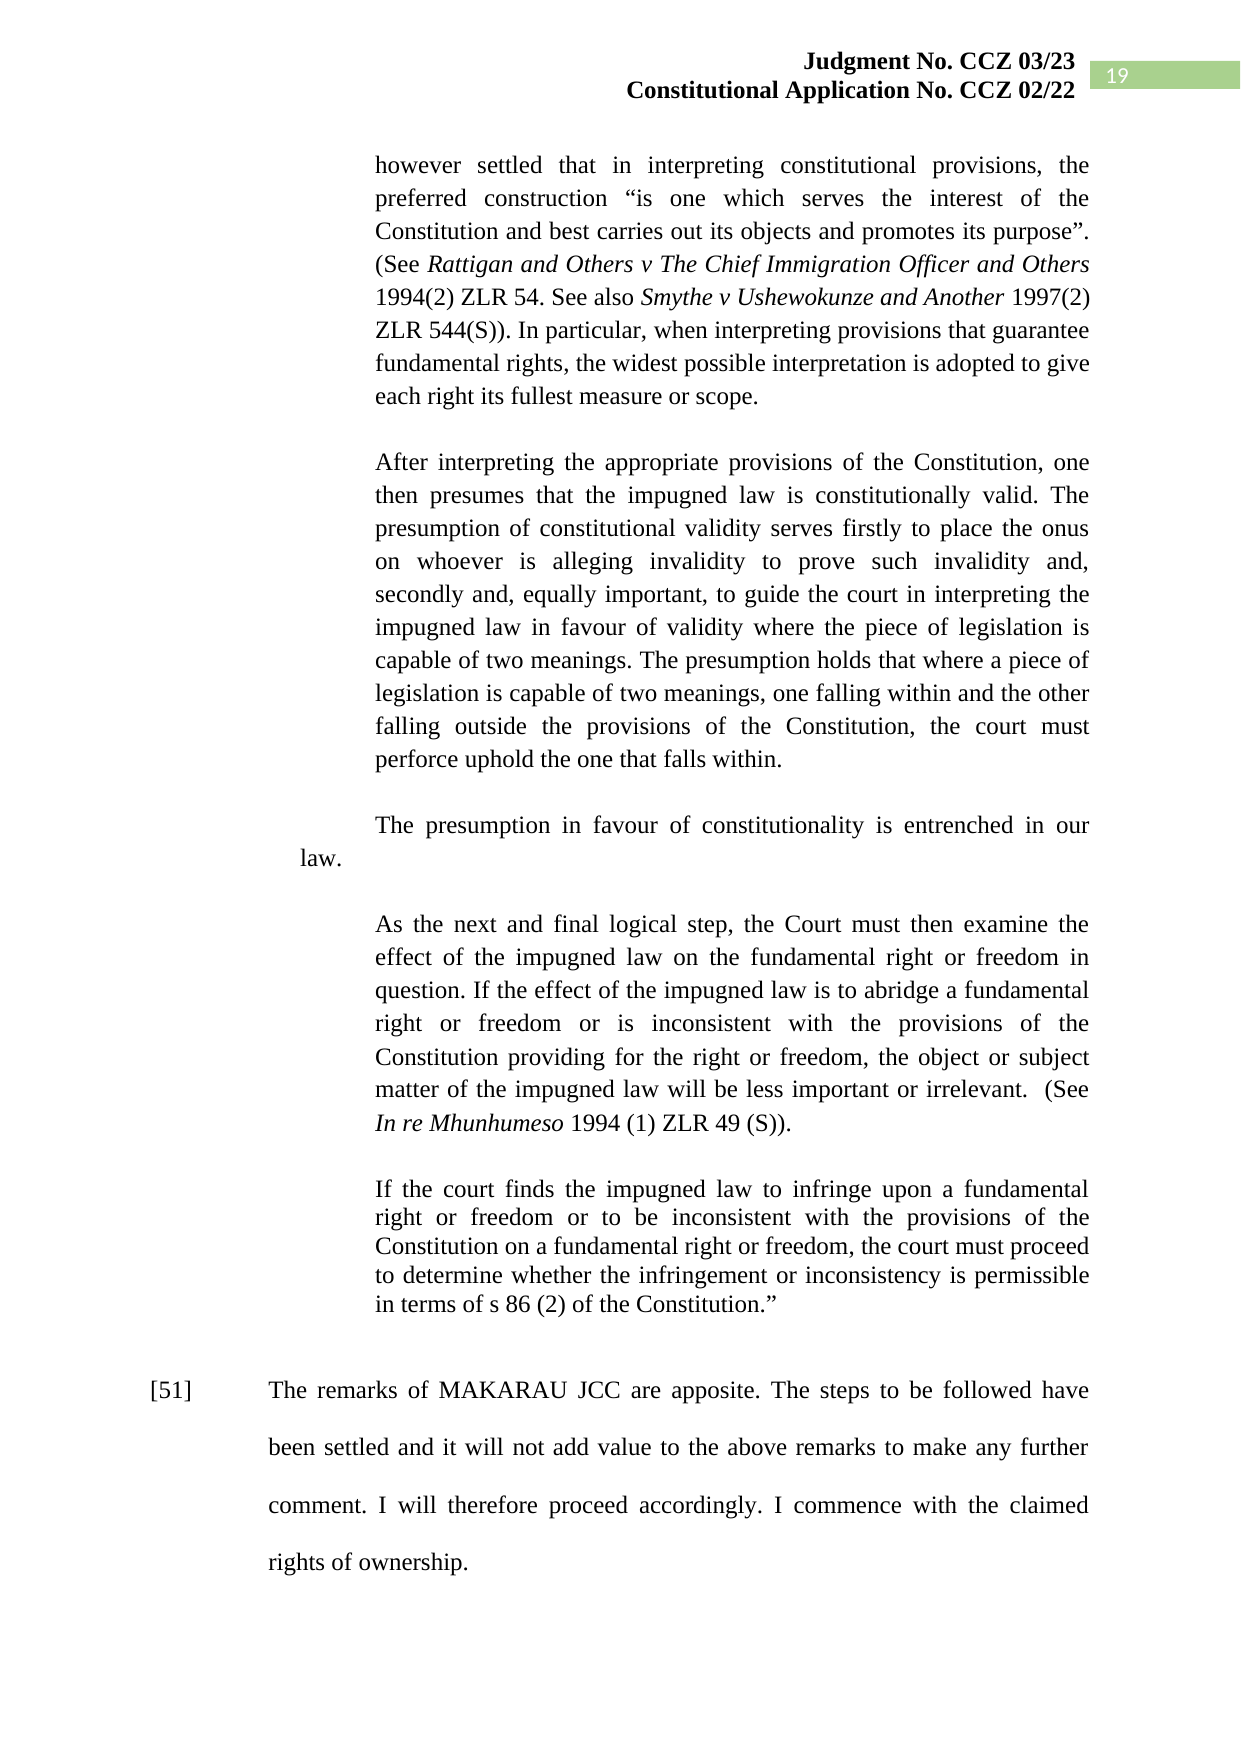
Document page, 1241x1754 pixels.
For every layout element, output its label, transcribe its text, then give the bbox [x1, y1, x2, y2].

text As the next and final logical step, the Court must then examine the effect of the impugned law on the fundamental right or freedom in question. If the effect of the impugned law is to abridge a fundamental right or freedom or is inconsistent with the provisions of the Constitution providing for the right or freedom, the object or subject matter of the impugned law will be less important or irrelevant. (See In re Mhunhumeso 1994 (1) ZLR 49 (S)). [375, 909, 1090, 1136]
text The presumption in favour of constitutionality is entrenched in our law. [300, 810, 1090, 872]
text After interpreting the appropriate provisions of the Constitution, one then presumes that the impugned law is constitutionally valid. The presumption of constitutional validity serves firstly to place the onus on whoever is alleging invalidity to prove such invalidity and, secondly and, equally important, to guide the court in interpreting the impugned law in favour of validity where the piece of legislation is capable of two meanings. The presumption holds that where a piece of legislation is capable of two meanings, one falling within and the other falling outside the provisions of the Constitution, the court must perforce uphold the one that falls within. [375, 447, 1090, 773]
text If the court finds the impugned law to infringe upon a fundamental right or freedom or to be inconsistent with the provisions of the Constitution on a fundamental right or freedom, the court must proceed to determine whether the infringement or inconsistency is permissible in terms of s 86 (2) of the Constitution.” [375, 1174, 1090, 1317]
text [375, 150, 1090, 410]
text [51] The remarks of MAKARAU JCC are apposite. The steps to be followed have been settled and it will not add value to the above remarks to make any further comment. I will therefore proceed accordingly. I commence with the claimed rights of ownership. [150, 1375, 1090, 1576]
